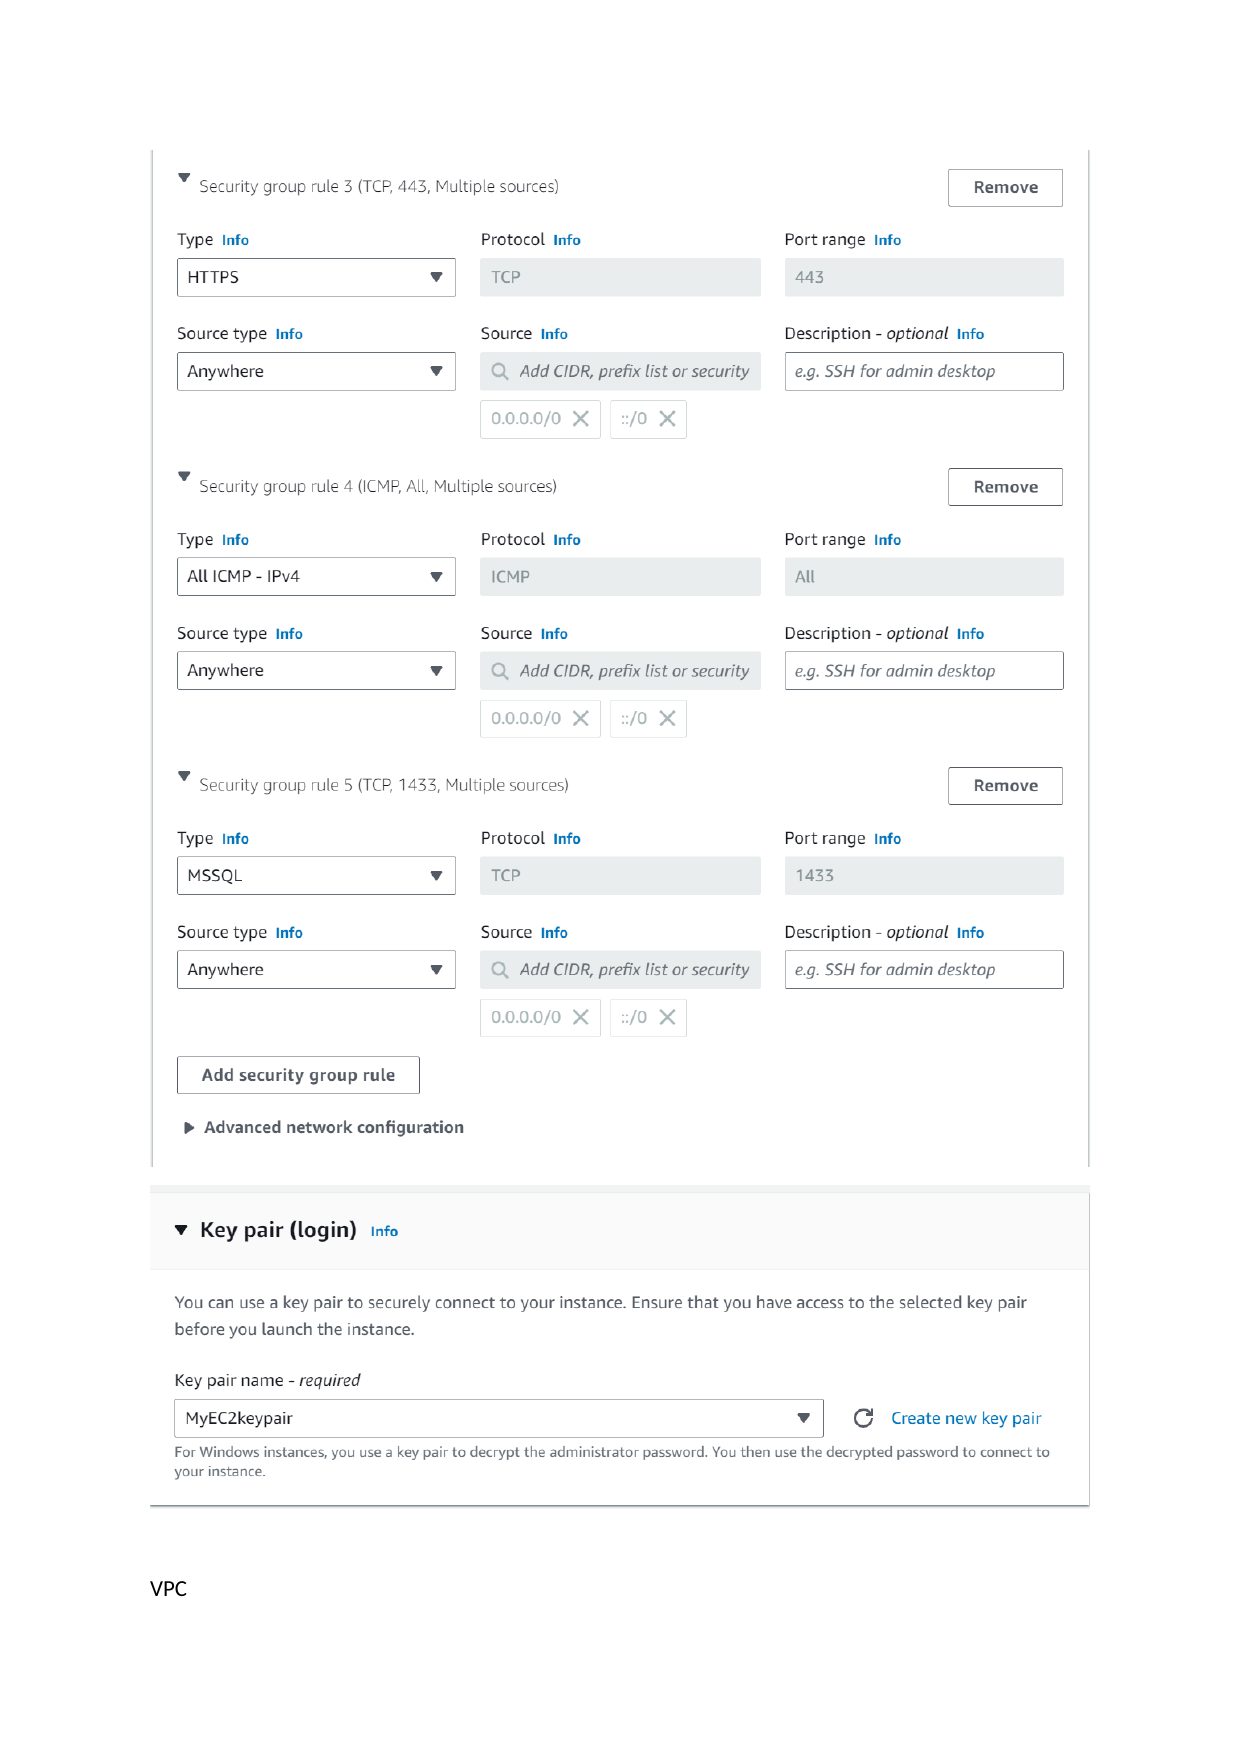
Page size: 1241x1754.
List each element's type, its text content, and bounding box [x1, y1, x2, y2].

picture [150, 150, 1091, 1167]
text VPC [150, 1574, 1090, 1602]
picture [150, 1185, 1091, 1509]
